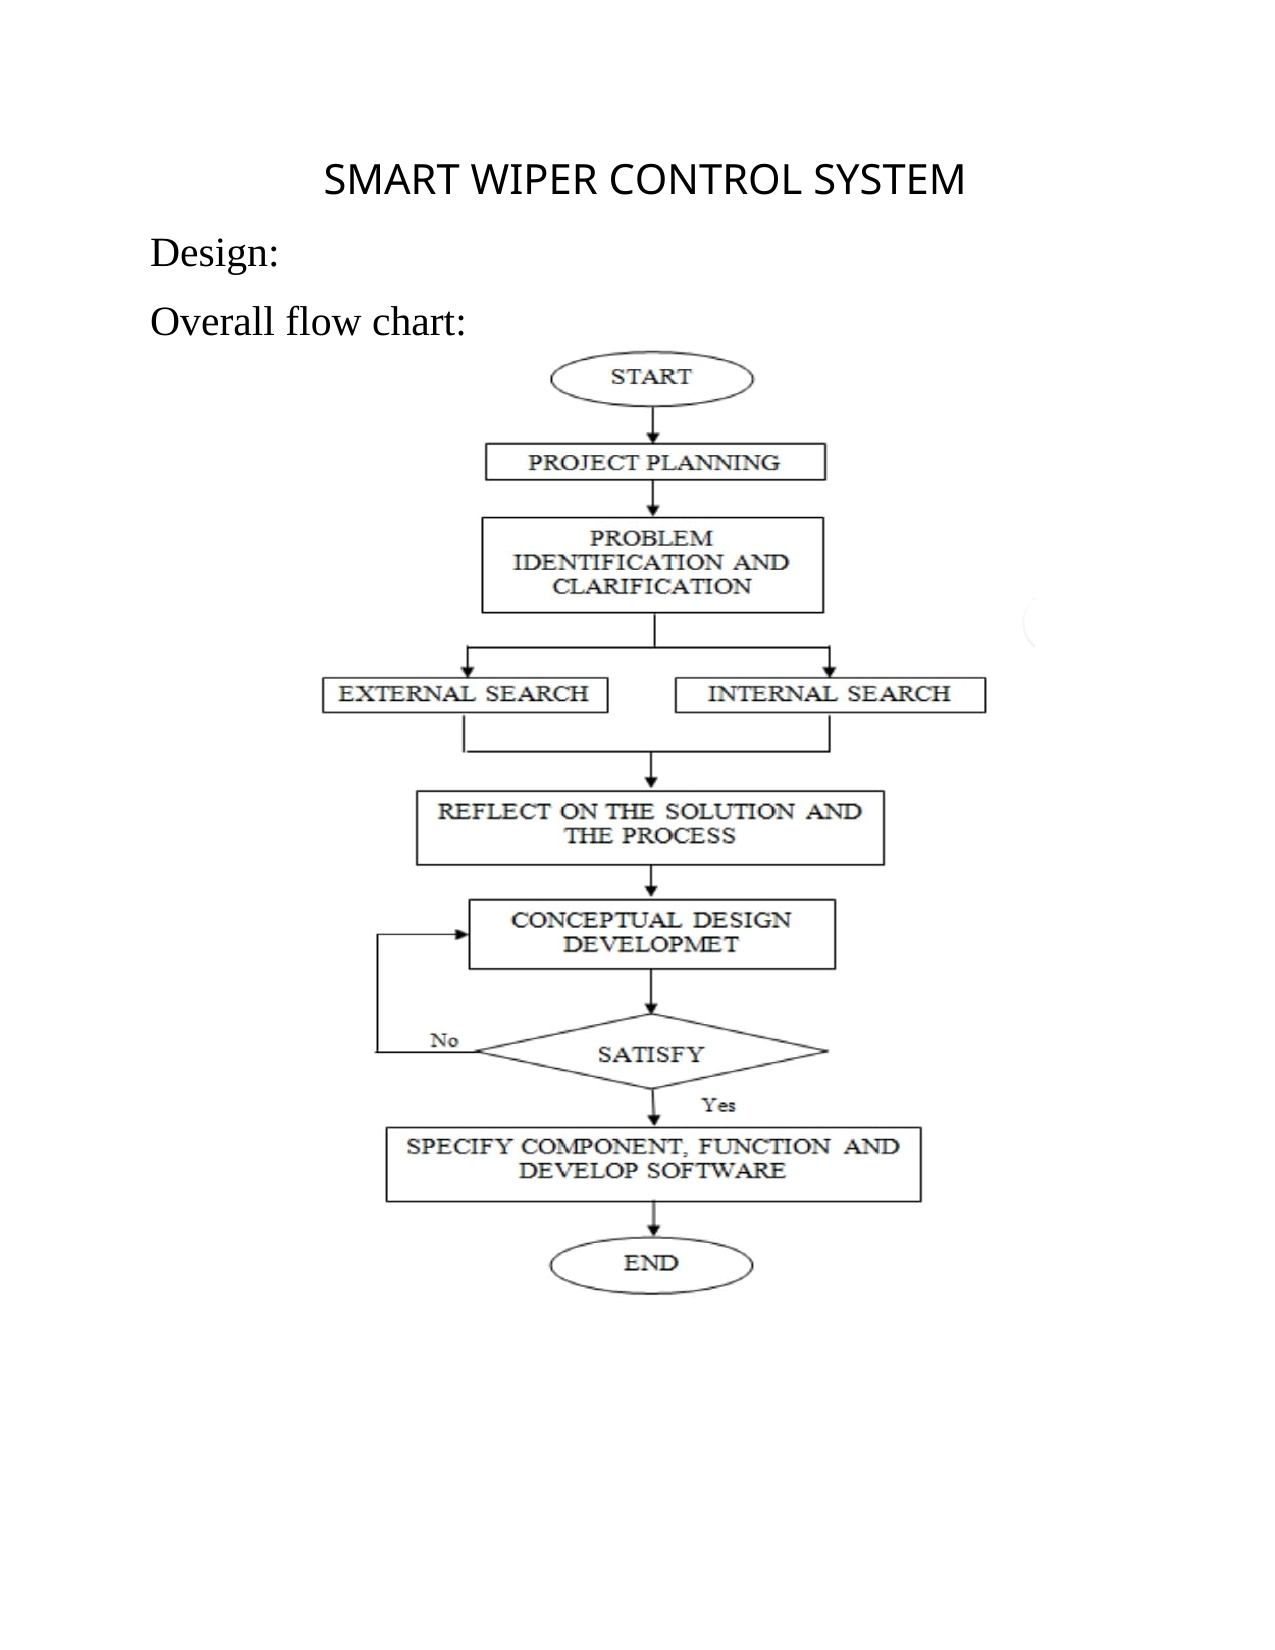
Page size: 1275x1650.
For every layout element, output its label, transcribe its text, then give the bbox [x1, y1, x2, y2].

text Design: [150, 228, 1125, 276]
picture [150, 346, 1035, 1314]
text SMART WIPER CONTROL SYSTEM [150, 150, 1125, 207]
